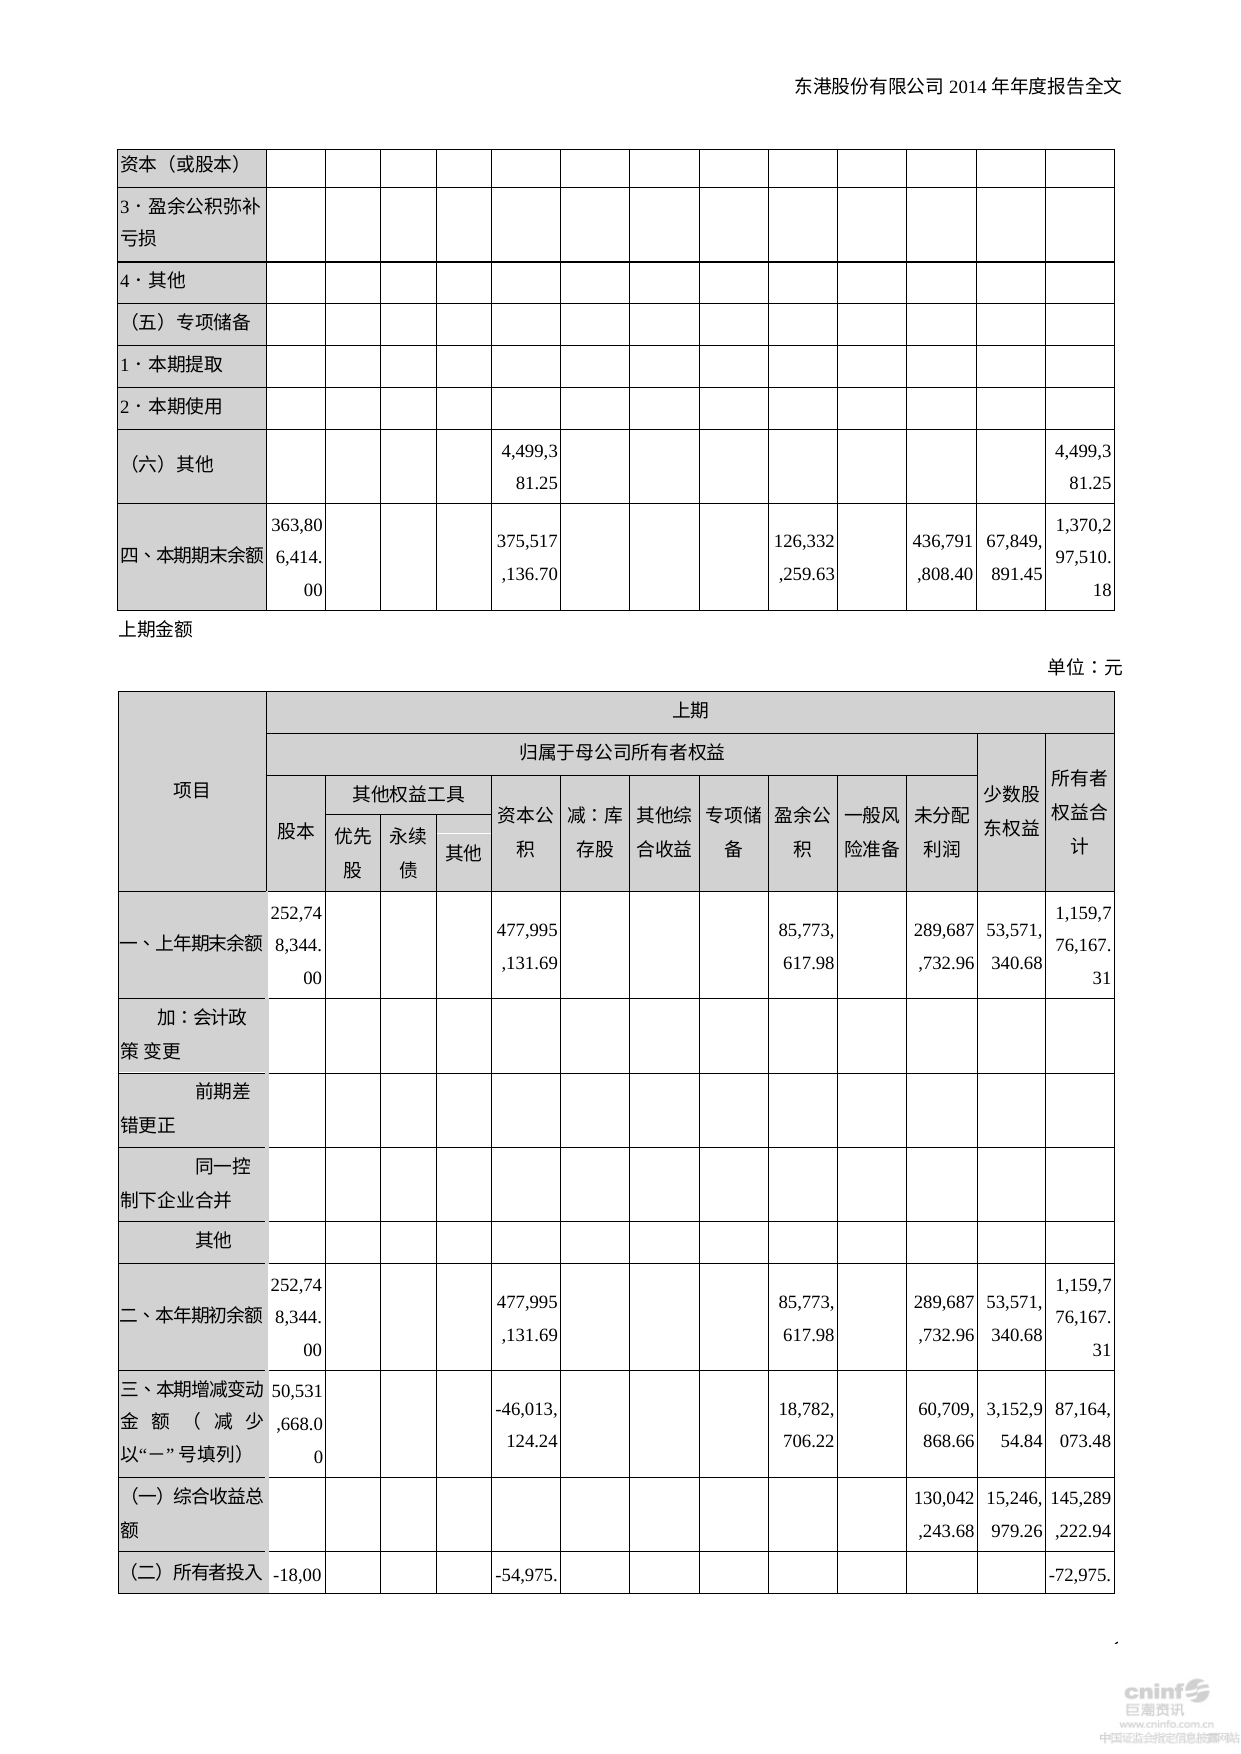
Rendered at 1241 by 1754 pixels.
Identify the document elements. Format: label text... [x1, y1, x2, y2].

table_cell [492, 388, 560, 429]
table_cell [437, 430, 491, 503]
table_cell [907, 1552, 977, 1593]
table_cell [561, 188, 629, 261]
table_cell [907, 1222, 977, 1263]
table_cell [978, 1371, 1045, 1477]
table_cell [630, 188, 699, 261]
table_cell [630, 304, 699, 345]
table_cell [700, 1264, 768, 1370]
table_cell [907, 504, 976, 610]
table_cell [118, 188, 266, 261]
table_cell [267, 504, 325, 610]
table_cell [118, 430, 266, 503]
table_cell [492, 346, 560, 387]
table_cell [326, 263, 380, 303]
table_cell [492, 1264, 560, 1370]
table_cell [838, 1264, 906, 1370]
picture [1099, 1673, 1241, 1754]
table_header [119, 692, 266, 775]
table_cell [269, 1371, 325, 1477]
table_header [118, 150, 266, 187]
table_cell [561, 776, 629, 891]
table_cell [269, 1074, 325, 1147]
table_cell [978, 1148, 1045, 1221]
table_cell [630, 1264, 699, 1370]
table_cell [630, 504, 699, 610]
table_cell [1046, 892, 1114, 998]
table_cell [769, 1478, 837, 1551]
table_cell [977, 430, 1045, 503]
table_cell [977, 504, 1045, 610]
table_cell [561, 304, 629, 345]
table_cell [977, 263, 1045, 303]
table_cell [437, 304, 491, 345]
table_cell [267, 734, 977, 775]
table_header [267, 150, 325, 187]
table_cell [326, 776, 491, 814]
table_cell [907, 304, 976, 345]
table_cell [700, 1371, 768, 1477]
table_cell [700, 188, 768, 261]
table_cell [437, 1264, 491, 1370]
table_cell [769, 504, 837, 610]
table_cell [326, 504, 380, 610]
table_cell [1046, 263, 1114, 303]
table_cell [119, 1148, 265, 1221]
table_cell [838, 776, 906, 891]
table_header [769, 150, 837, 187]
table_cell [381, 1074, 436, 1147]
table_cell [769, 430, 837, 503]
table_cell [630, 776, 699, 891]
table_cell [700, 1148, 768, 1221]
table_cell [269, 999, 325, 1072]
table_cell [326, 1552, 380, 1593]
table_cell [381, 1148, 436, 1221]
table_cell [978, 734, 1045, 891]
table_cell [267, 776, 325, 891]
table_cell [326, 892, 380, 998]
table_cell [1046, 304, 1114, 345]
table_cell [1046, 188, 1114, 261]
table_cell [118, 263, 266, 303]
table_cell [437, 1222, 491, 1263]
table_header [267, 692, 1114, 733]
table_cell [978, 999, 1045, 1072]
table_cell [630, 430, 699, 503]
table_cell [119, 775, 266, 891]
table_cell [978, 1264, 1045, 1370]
text 上期金额 [118, 617, 1240, 642]
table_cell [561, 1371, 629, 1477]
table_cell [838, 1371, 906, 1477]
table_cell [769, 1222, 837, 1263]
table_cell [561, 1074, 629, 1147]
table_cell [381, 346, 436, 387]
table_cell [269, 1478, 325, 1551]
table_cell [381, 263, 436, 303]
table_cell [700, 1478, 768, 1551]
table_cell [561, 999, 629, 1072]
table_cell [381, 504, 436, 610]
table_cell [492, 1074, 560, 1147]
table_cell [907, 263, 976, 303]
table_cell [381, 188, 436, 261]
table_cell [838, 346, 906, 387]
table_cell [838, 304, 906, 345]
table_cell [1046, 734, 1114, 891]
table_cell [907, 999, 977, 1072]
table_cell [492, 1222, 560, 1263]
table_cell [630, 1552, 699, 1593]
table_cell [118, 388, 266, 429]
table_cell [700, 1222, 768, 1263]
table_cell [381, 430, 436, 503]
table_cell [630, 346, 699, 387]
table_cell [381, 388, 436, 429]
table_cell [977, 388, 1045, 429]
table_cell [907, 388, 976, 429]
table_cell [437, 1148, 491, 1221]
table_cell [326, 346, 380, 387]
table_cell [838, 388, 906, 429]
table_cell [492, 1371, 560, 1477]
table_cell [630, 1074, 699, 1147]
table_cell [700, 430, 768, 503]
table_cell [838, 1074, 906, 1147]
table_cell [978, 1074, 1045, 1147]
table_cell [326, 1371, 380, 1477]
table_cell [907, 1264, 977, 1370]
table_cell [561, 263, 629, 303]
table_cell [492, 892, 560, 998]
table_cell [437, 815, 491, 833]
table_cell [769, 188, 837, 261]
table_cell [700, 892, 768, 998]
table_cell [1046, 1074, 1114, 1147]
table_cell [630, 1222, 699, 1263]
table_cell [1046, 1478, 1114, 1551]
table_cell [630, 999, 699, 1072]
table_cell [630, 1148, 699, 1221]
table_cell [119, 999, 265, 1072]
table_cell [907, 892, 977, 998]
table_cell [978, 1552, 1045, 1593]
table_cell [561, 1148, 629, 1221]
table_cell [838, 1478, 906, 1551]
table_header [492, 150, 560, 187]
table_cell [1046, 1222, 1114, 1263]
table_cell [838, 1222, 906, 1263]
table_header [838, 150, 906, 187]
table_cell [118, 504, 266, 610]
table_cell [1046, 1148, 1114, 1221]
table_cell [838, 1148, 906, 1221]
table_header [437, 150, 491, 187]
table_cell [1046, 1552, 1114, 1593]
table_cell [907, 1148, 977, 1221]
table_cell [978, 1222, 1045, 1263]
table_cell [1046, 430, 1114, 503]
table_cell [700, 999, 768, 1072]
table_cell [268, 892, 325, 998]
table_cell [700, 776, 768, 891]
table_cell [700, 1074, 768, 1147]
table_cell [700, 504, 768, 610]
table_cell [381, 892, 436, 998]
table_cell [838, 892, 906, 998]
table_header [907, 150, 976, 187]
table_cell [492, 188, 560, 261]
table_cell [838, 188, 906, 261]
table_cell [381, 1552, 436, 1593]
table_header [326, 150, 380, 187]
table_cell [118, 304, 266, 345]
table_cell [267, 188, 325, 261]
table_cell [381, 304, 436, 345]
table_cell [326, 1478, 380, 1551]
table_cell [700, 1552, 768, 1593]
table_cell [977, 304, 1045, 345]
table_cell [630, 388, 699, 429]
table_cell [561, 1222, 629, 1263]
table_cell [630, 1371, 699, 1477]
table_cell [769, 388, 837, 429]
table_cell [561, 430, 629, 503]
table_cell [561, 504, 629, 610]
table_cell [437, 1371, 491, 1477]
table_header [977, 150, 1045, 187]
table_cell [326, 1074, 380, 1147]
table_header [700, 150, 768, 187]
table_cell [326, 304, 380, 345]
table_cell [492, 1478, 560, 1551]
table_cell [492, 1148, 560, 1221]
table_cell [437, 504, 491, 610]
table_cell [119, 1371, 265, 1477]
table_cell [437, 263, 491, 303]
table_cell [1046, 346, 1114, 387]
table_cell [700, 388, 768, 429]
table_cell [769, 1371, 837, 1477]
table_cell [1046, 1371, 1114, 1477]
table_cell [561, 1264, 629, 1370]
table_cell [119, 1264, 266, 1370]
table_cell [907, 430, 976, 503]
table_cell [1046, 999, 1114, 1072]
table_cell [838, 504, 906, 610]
text 单位：元 [102, 654, 1122, 680]
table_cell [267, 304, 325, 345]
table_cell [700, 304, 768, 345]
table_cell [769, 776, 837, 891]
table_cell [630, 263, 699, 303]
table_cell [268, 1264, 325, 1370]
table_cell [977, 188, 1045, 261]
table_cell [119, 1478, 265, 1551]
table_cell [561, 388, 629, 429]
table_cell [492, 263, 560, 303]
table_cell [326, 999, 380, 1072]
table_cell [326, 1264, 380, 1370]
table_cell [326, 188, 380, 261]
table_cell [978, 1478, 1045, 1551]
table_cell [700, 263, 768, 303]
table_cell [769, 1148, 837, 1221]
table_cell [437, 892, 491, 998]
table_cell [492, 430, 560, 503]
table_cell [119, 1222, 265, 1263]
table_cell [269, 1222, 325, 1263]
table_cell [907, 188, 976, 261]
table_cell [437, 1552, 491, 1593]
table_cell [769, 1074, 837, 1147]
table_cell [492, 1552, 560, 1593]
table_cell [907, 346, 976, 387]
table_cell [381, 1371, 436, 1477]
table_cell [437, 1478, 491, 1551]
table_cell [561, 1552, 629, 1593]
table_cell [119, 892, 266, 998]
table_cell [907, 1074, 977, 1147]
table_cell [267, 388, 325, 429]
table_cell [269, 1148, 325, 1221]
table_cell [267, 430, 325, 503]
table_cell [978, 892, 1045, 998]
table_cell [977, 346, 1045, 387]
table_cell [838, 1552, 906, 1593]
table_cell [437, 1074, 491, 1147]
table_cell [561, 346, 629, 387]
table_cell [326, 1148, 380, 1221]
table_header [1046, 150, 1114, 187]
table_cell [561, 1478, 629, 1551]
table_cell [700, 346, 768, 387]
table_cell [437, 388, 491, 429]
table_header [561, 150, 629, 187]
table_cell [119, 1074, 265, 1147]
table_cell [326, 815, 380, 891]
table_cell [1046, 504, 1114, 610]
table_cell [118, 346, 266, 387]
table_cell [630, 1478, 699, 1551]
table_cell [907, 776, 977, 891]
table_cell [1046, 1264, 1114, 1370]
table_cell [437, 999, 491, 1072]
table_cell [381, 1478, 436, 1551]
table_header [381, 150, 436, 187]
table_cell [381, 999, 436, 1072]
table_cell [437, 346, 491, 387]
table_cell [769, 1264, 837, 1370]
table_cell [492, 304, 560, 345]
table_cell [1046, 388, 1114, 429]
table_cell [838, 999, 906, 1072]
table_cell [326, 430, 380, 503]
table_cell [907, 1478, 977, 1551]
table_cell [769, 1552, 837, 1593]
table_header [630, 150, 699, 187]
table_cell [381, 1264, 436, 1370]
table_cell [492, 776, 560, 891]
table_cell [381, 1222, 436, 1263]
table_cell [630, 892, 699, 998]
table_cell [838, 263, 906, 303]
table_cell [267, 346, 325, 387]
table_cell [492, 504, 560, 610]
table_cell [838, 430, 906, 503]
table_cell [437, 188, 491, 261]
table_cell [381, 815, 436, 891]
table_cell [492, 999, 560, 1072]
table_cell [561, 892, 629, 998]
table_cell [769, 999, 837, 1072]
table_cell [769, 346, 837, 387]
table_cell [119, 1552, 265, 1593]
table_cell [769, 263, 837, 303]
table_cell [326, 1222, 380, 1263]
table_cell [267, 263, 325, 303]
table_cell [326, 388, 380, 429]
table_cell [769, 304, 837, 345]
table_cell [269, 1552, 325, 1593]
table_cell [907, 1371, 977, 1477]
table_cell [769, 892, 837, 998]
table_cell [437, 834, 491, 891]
